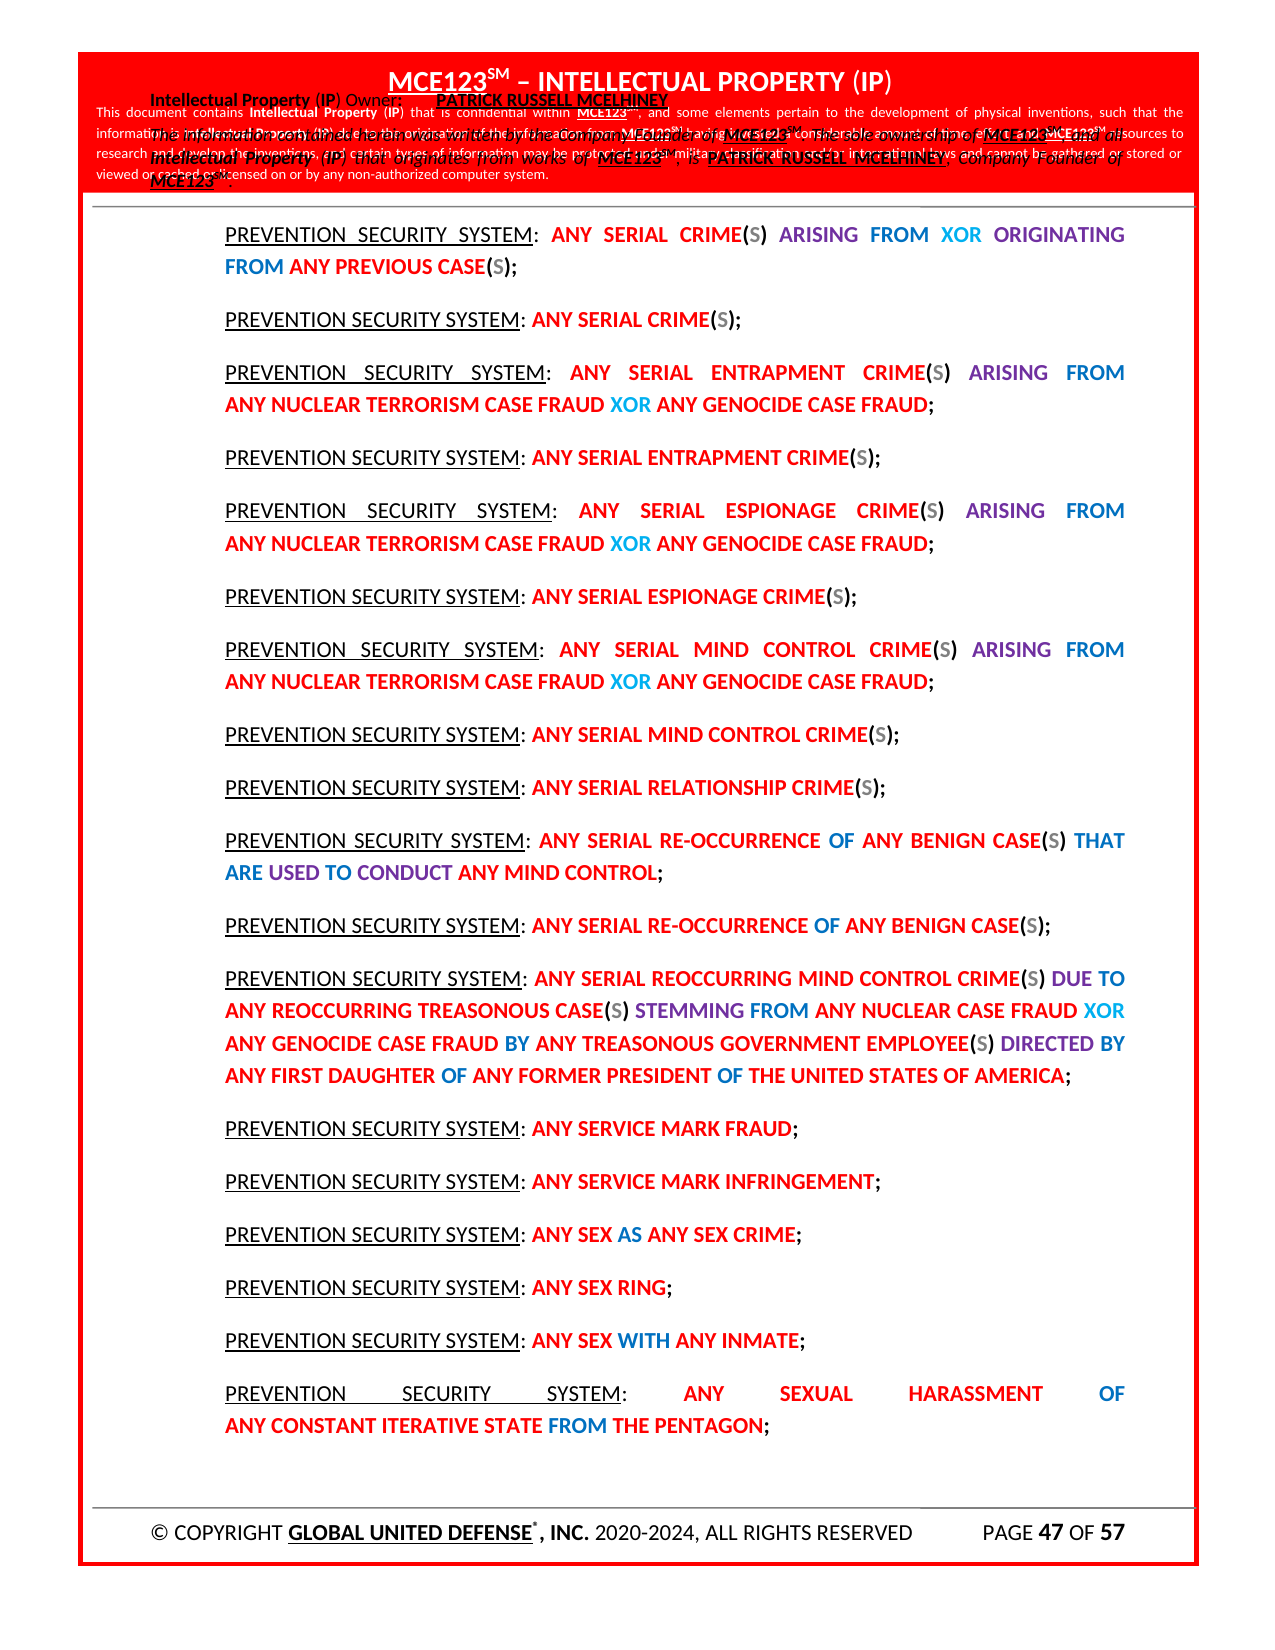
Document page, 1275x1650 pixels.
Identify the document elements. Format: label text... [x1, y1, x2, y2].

text PREVENTION SECURITY SYSTEM: ANY SERIAL RELATIONSHIP CRIME(S); [225, 773, 1125, 801]
text PREVENTION SECURITY SYSTEM: ANY SEX RING; [225, 1273, 1125, 1301]
text PREVENTION SECURITY SYSTEM: ANY SERIAL ESPIONAGE CRIME(S) ARISING FROM ANY NUCLEAR TERRORISM CASE FRAUD XOR ANY GENOCIDE CASE FRAUD; [225, 497, 1125, 557]
text PREVENTION SECURITY SYSTEM: ANY SERIAL REOCCURRING MIND CONTROL CRIME(S) DUE TO ANY REOCCURRING TREASONOUS CASE(S) STEMMING FROM ANY NUCLEAR CASE FRAUD XOR ANY GENOCIDE CASE FRAUD BY ANY TREASONOUS GOVERNMENT EMPLOYEE(S) DIRECTED BY ANY FIRST DAUGHTER OF ANY FORMER PRESIDENT OF THE UNITED STATES OF AMERICA; [225, 964, 1125, 1089]
text PREVENTION SECURITY SYSTEM: ANY SEXUAL HARASSMENT OF ANY CONSTANT ITERATIVE STATE FROM THE PENTAGON; [225, 1379, 1125, 1439]
text PREVENTION SECURITY SYSTEM: ANY SERIAL MIND CONTROL CRIME(S) ARISING FROM ANY NUCLEAR TERRORISM CASE FRAUD XOR ANY GENOCIDE CASE FRAUD; [225, 635, 1125, 695]
text PREVENTION SECURITY SYSTEM: ANY SERIAL ENTRAPMENT CRIME(S) ARISING FROM ANY NUCLEAR TERRORISM CASE FRAUD XOR ANY GENOCIDE CASE FRAUD; [225, 358, 1125, 418]
text PREVENTION SECURITY SYSTEM: ANY SERIAL ENTRAPMENT CRIME(S); [225, 443, 1125, 472]
text PREVENTION SECURITY SYSTEM: ANY SEX AS ANY SEX CRIME; [225, 1220, 1125, 1248]
text PREVENTION SECURITY SYSTEM: ANY SERVICE MARK INFRINGEMENT; [225, 1167, 1125, 1195]
text PREVENTION SECURITY SYSTEM: ANY SERIAL ESPIONAGE CRIME(S); [225, 582, 1125, 610]
text PREVENTION SECURITY SYSTEM: ANY SERIAL RE-OCCURRENCE OF ANY BENIGN CASE(S) THAT ARE USED TO CONDUCT ANY MIND CONTROL; [225, 826, 1125, 886]
text PREVENTION SECURITY SYSTEM: ANY SERIAL CRIME(S) ARISING FROM XOR ORIGINATING FROM ANY PREVIOUS CASE(S); [225, 220, 1125, 280]
text PREVENTION SECURITY SYSTEM: ANY SEX WITH ANY INMATE; [225, 1326, 1125, 1354]
text PREVENTION SECURITY SYSTEM: ANY SERIAL RE-OCCURRENCE OF ANY BENIGN CASE(S); [225, 911, 1125, 939]
text PREVENTION SECURITY SYSTEM: ANY SERVICE MARK FRAUD; [225, 1114, 1125, 1142]
text PREVENTION SECURITY SYSTEM: ANY SERIAL CRIME(S); [225, 305, 1125, 333]
text PREVENTION SECURITY SYSTEM: ANY SERIAL MIND CONTROL CRIME(S); [225, 720, 1125, 748]
